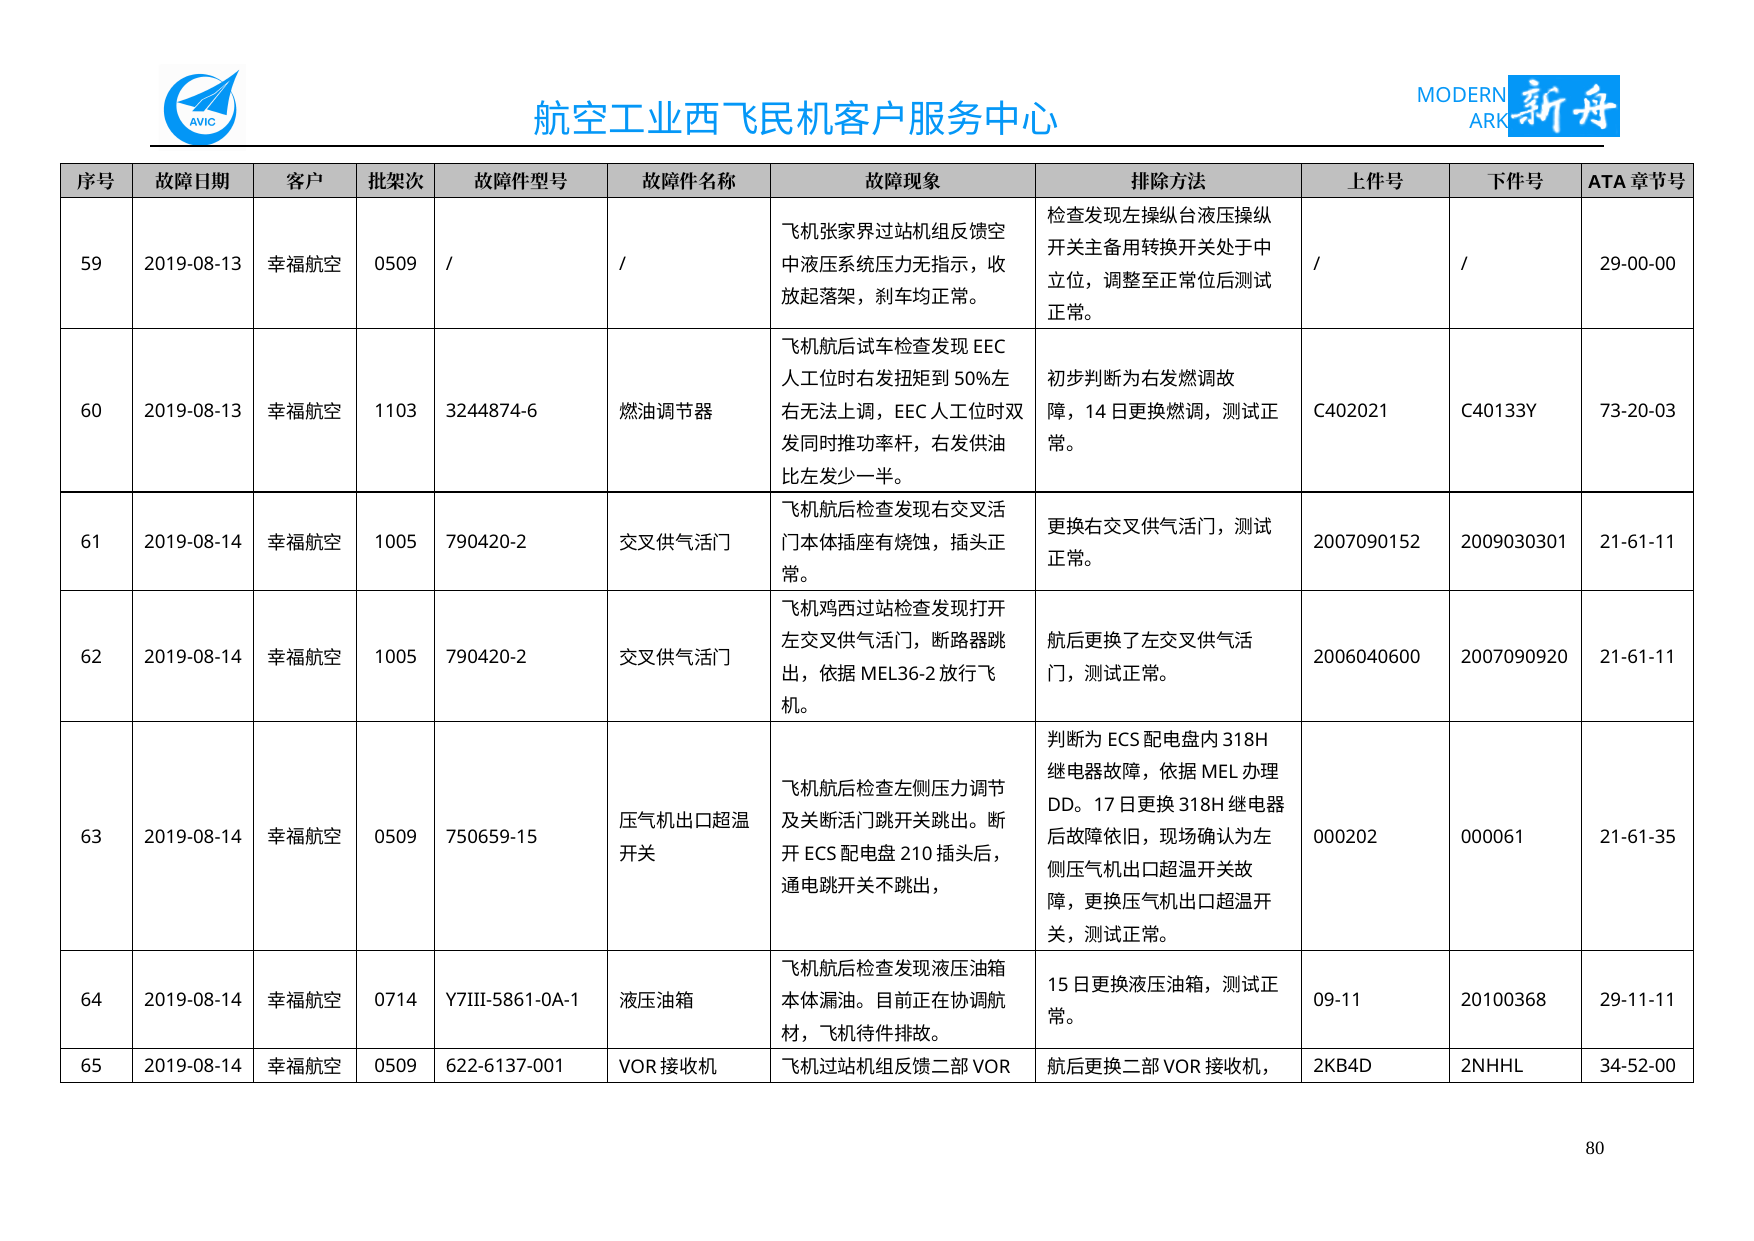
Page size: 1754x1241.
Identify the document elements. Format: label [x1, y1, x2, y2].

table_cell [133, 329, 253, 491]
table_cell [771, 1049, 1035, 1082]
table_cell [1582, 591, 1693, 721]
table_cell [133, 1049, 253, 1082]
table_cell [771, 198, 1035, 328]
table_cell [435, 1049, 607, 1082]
picture [1508, 75, 1620, 137]
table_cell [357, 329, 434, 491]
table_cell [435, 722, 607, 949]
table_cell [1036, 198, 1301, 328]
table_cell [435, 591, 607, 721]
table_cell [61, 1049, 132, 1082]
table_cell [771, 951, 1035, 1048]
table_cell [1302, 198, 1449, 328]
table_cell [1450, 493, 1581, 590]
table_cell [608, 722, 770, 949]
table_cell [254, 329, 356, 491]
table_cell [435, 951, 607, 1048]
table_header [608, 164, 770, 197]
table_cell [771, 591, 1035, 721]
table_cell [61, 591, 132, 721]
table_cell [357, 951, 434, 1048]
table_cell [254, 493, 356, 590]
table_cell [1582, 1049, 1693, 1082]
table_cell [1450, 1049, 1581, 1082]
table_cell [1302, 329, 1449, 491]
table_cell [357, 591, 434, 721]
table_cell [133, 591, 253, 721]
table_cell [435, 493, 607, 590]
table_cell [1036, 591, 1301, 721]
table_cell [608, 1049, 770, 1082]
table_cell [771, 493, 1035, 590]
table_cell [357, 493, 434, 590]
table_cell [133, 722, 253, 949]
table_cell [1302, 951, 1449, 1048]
picture [158, 147, 247, 151]
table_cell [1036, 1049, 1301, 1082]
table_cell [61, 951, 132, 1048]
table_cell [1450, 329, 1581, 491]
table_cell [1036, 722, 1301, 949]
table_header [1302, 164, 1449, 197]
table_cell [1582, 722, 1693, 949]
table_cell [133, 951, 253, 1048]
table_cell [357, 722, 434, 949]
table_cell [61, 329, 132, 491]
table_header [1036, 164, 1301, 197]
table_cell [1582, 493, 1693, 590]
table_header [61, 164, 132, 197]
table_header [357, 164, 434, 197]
picture [158, 64, 247, 145]
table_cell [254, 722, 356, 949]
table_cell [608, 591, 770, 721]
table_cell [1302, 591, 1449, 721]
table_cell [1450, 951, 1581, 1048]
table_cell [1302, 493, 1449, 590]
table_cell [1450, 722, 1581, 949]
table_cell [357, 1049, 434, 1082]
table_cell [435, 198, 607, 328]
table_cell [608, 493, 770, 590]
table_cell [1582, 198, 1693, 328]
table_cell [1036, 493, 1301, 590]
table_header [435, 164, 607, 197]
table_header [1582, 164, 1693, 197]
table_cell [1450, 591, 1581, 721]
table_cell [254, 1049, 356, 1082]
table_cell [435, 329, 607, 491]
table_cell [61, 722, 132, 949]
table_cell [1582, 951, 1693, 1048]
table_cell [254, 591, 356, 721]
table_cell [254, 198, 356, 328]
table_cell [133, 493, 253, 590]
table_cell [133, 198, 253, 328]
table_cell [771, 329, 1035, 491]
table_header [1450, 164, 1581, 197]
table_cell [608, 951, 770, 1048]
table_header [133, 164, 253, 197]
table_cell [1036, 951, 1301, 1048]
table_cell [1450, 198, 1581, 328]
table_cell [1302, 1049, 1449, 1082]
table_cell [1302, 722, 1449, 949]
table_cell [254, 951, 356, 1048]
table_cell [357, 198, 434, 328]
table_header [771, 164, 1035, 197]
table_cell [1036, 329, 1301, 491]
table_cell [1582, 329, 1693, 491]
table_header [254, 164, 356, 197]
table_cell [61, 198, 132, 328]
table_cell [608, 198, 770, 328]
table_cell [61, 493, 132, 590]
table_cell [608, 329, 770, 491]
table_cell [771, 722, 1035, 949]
